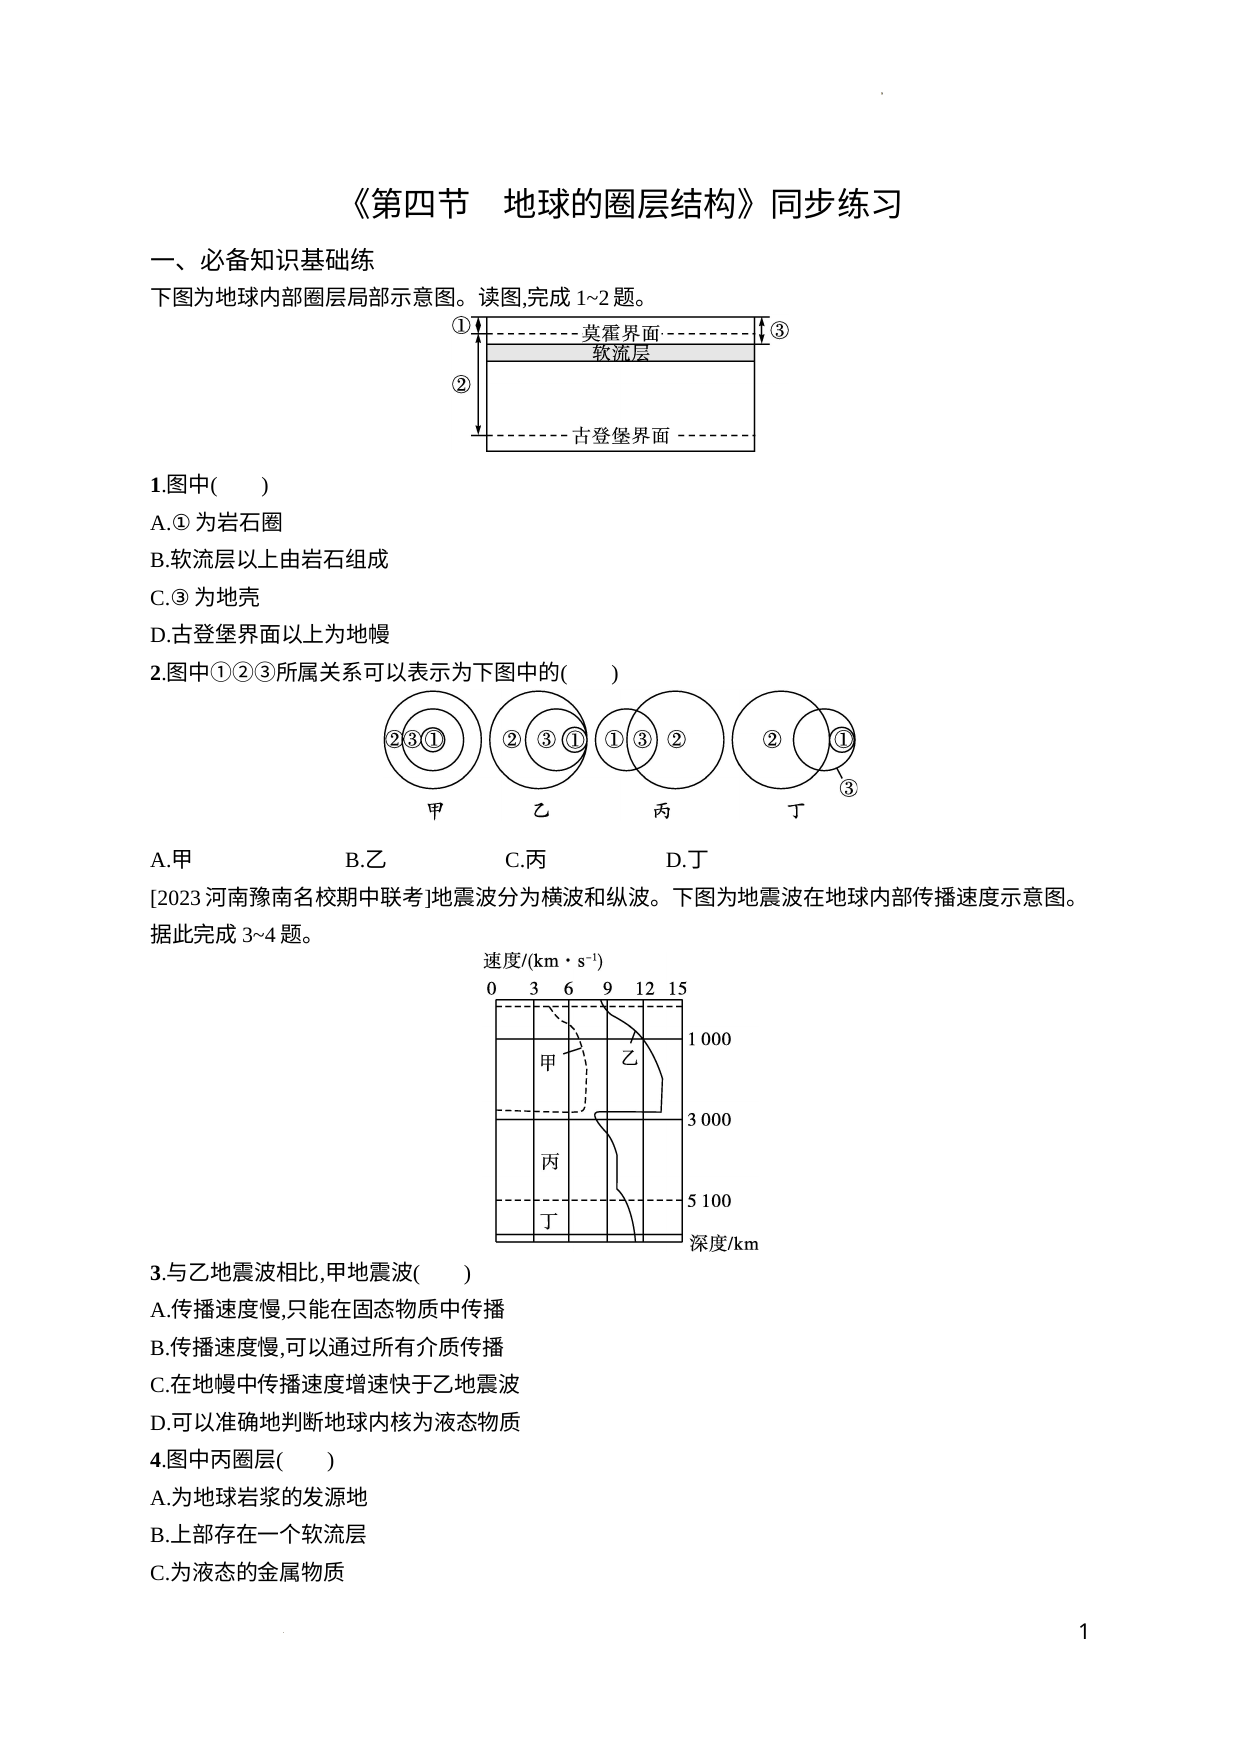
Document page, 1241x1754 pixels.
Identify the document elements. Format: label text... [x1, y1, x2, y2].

text 2.图中①②③所属关系可以表示为下图中的( ) [150, 652, 1090, 689]
picture [451, 314, 789, 452]
picture [481, 952, 759, 1252]
text C.为液态的金属物质 [150, 1552, 1090, 1589]
text 4.图中丙圈层( ) [150, 1439, 1090, 1477]
text B.上部存在一个软流层 [150, 1514, 1090, 1552]
text A.传播速度慢,只能在固态物质中传播 [150, 1289, 1090, 1327]
text D.可以准确地判断地球内核为液态物质 [150, 1402, 1090, 1439]
text 一、必备知识基础练 [150, 239, 1090, 277]
text A.为地球岩浆的发源地 [150, 1477, 1090, 1514]
text 1.图中( ) [150, 464, 1090, 502]
text C.在地幔中传播速度增速快于乙地震波 [150, 1364, 1090, 1402]
text A.甲 B.乙 C.丙 D.丁 [150, 839, 1090, 877]
picture [382, 689, 858, 821]
text A.①为岩石圈 [150, 502, 1090, 539]
text 下图为地球内部圈层局部示意图。读图,完成1~2题。 [150, 277, 1090, 314]
text [2023河南豫南名校期中联考]地震波分为横波和纵波。下图为地震波在地球内部传播速度示意图。据此完成3~4题。 [150, 877, 1090, 952]
text D.古登堡界面以上为地幔 [150, 614, 1090, 652]
text 《第四节 地球的圈层结构》同步练习 [150, 164, 1090, 239]
text B.软流层以上由岩石组成 [150, 539, 1090, 577]
text B.传播速度慢,可以通过所有介质传播 [150, 1327, 1090, 1364]
text C.③为地壳 [150, 577, 1090, 614]
text 3.与乙地震波相比,甲地震波( ) [150, 1252, 1090, 1289]
